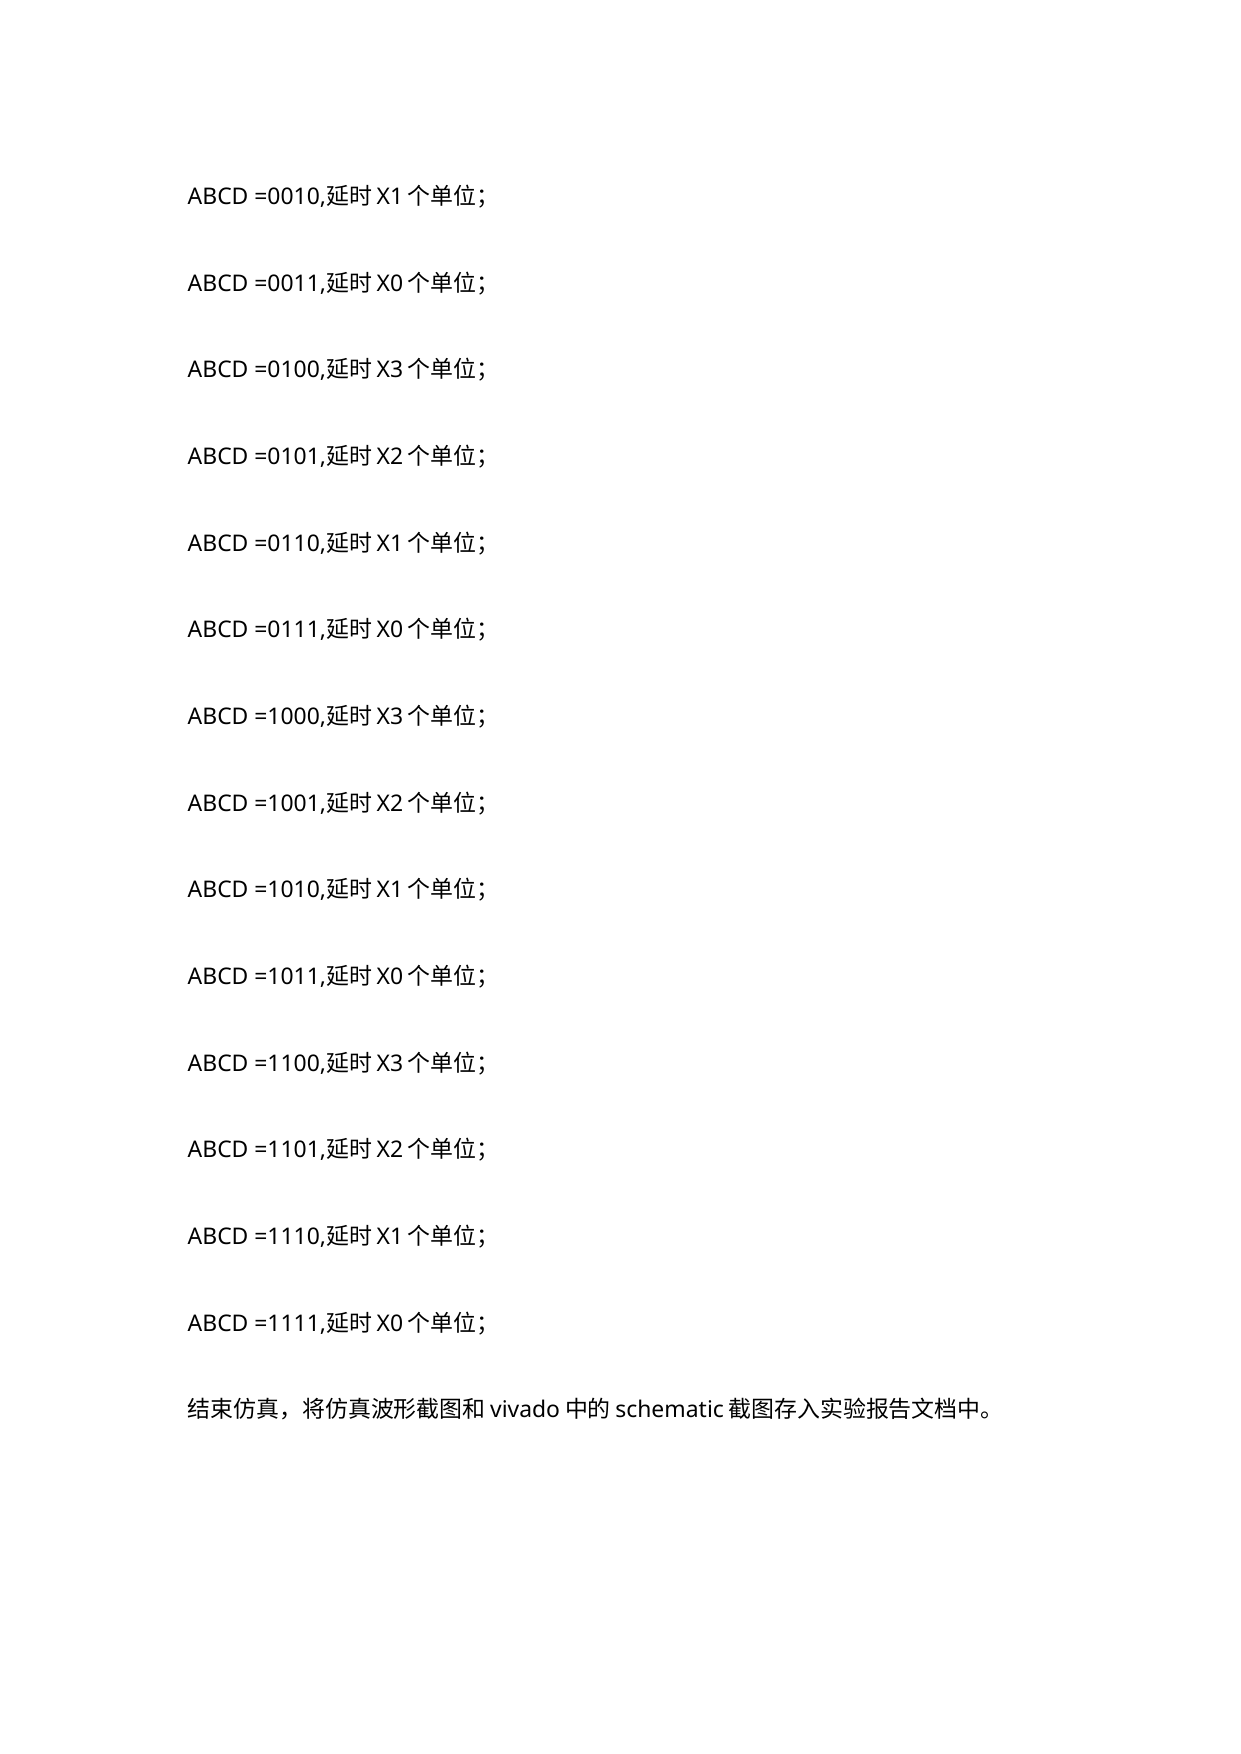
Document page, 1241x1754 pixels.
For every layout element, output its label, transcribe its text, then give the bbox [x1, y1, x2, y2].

text ABCD =1010,延时X1个单位； [187, 855, 1053, 920]
text ABCD =1001,延时X2个单位； [187, 769, 1053, 834]
text ABCD =0110,延时X1个单位； [187, 509, 1053, 574]
text ABCD =1100,延时X3个单位； [187, 1029, 1053, 1094]
text ABCD =0010,延时X1个单位； [187, 162, 1053, 227]
text ABCD =0011,延时X0个单位； [187, 249, 1053, 314]
text ABCD =1111,延时X0个单位； [187, 1289, 1053, 1354]
text ABCD =0101,延时X2个单位； [187, 422, 1053, 487]
text ABCD =1110,延时X1个单位； [187, 1202, 1053, 1267]
text 结束仿真，将仿真波形截图和vivado中的schematic截图存入实验报告文档中。 [187, 1375, 1053, 1440]
text ABCD =0100,延时X3个单位； [187, 335, 1053, 400]
text ABCD =1101,延时X2个单位； [187, 1115, 1053, 1180]
text ABCD =1011,延时X0个单位； [187, 942, 1053, 1007]
text ABCD =0111,延时X0个单位； [187, 595, 1053, 660]
text ABCD =1000,延时X3个单位； [187, 682, 1053, 747]
